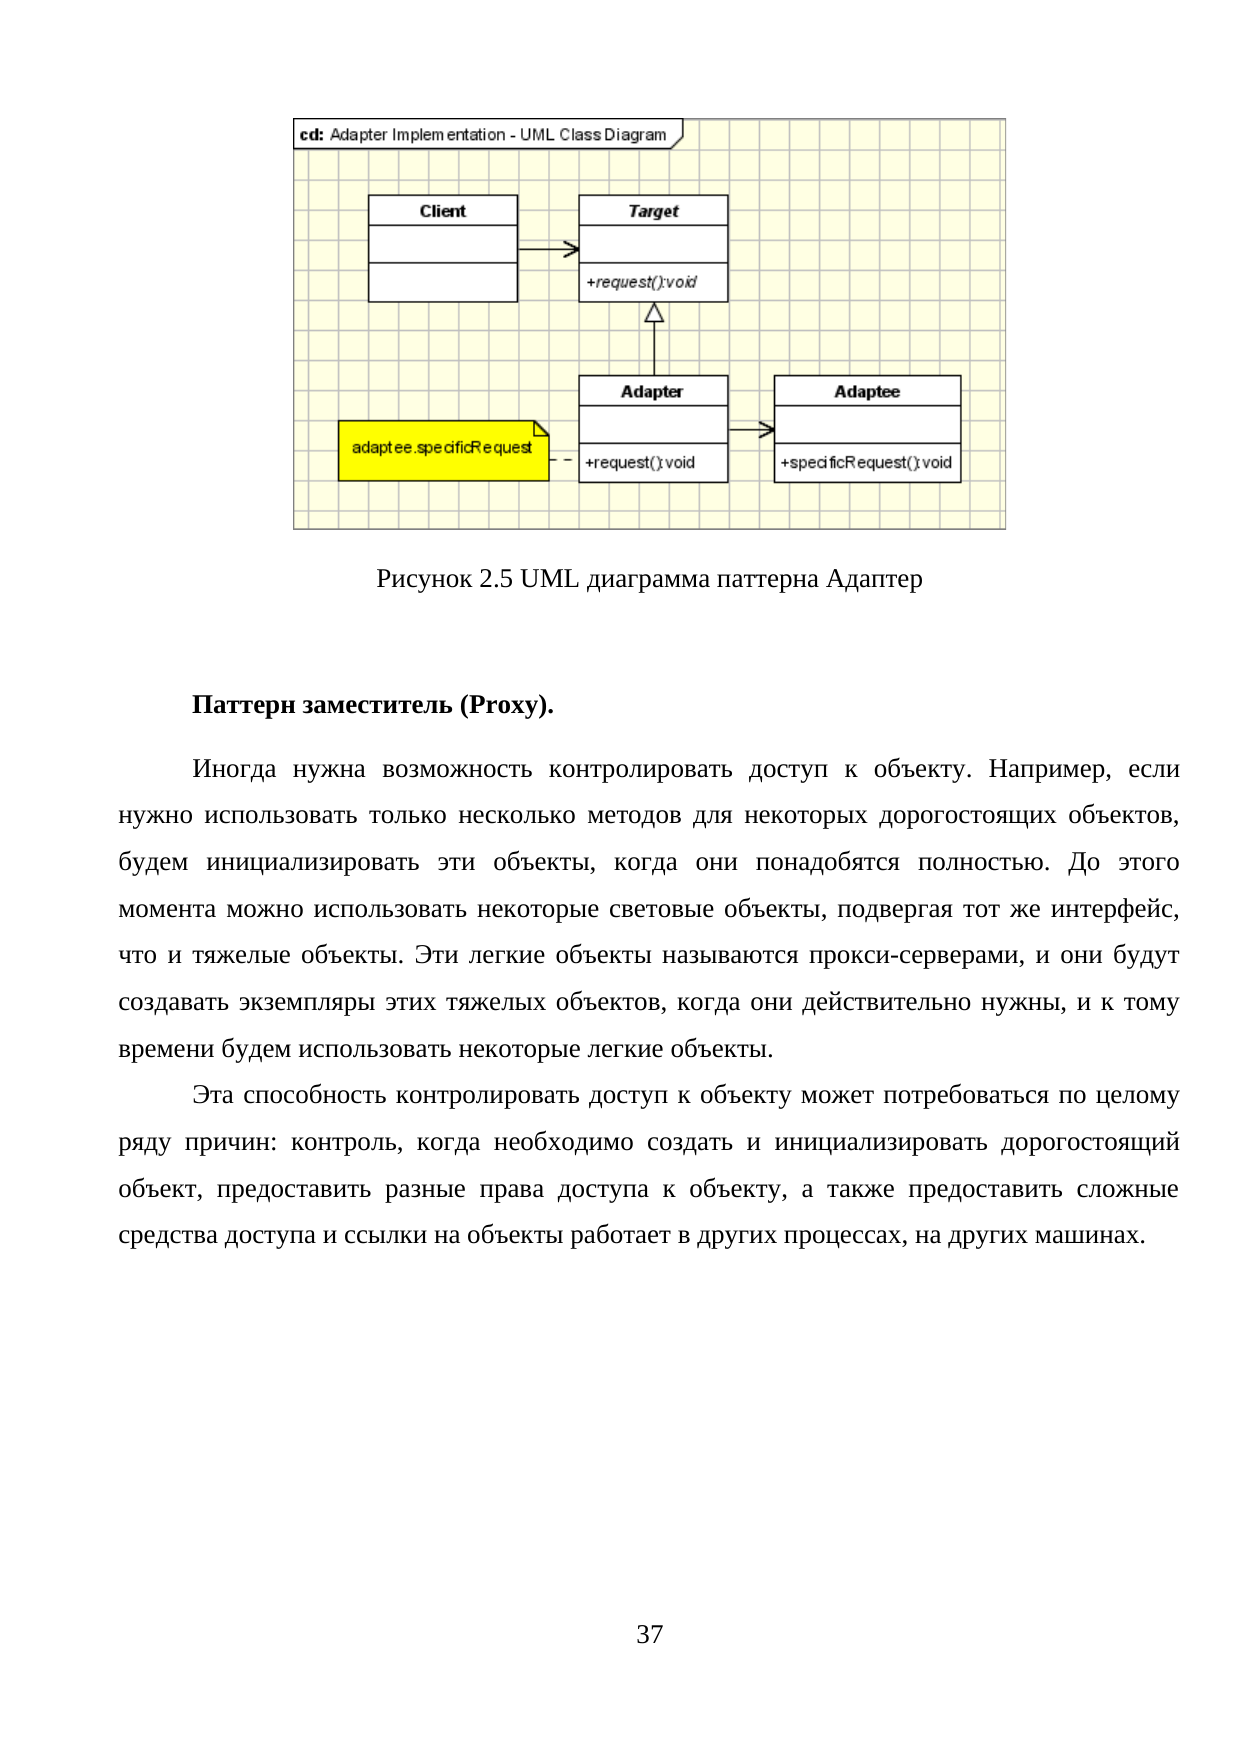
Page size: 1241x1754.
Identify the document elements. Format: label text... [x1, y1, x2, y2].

text Эта способность контролировать доступ к объекту может потребоваться по целому ряду причин: контроль, когда необходимо создать и инициализировать дорогостоящий объект, предоставить разные права доступа к объекту, а также предоставить сложные средства доступа и ссылки на объекты работает в других процессах, на других машинах. [118, 1079, 1181, 1250]
text Паттерн заместитель (Proxy). [118, 689, 1181, 720]
text Иногда нужна возможность контролировать доступ к объекту. Например, если нужно использовать только несколько методов для некоторых дорогостоящих объектов, будем инициализировать эти объекты, когда они понадобятся полностью. До этого момента можно использовать некоторые световые объекты, подвергая тот же интерфейс, что и тяжелые объекты. Эти легкие объекты называются прокси-серверами, и они будут создавать экземпляры этих тяжелых объектов, когда они действительно нужны, и к тому времени будем использовать некоторые легкие объекты. [118, 752, 1181, 1063]
text Рисунок 2.5 UML диаграмма паттерна Адаптер [118, 562, 1181, 593]
picture [293, 118, 1007, 530]
